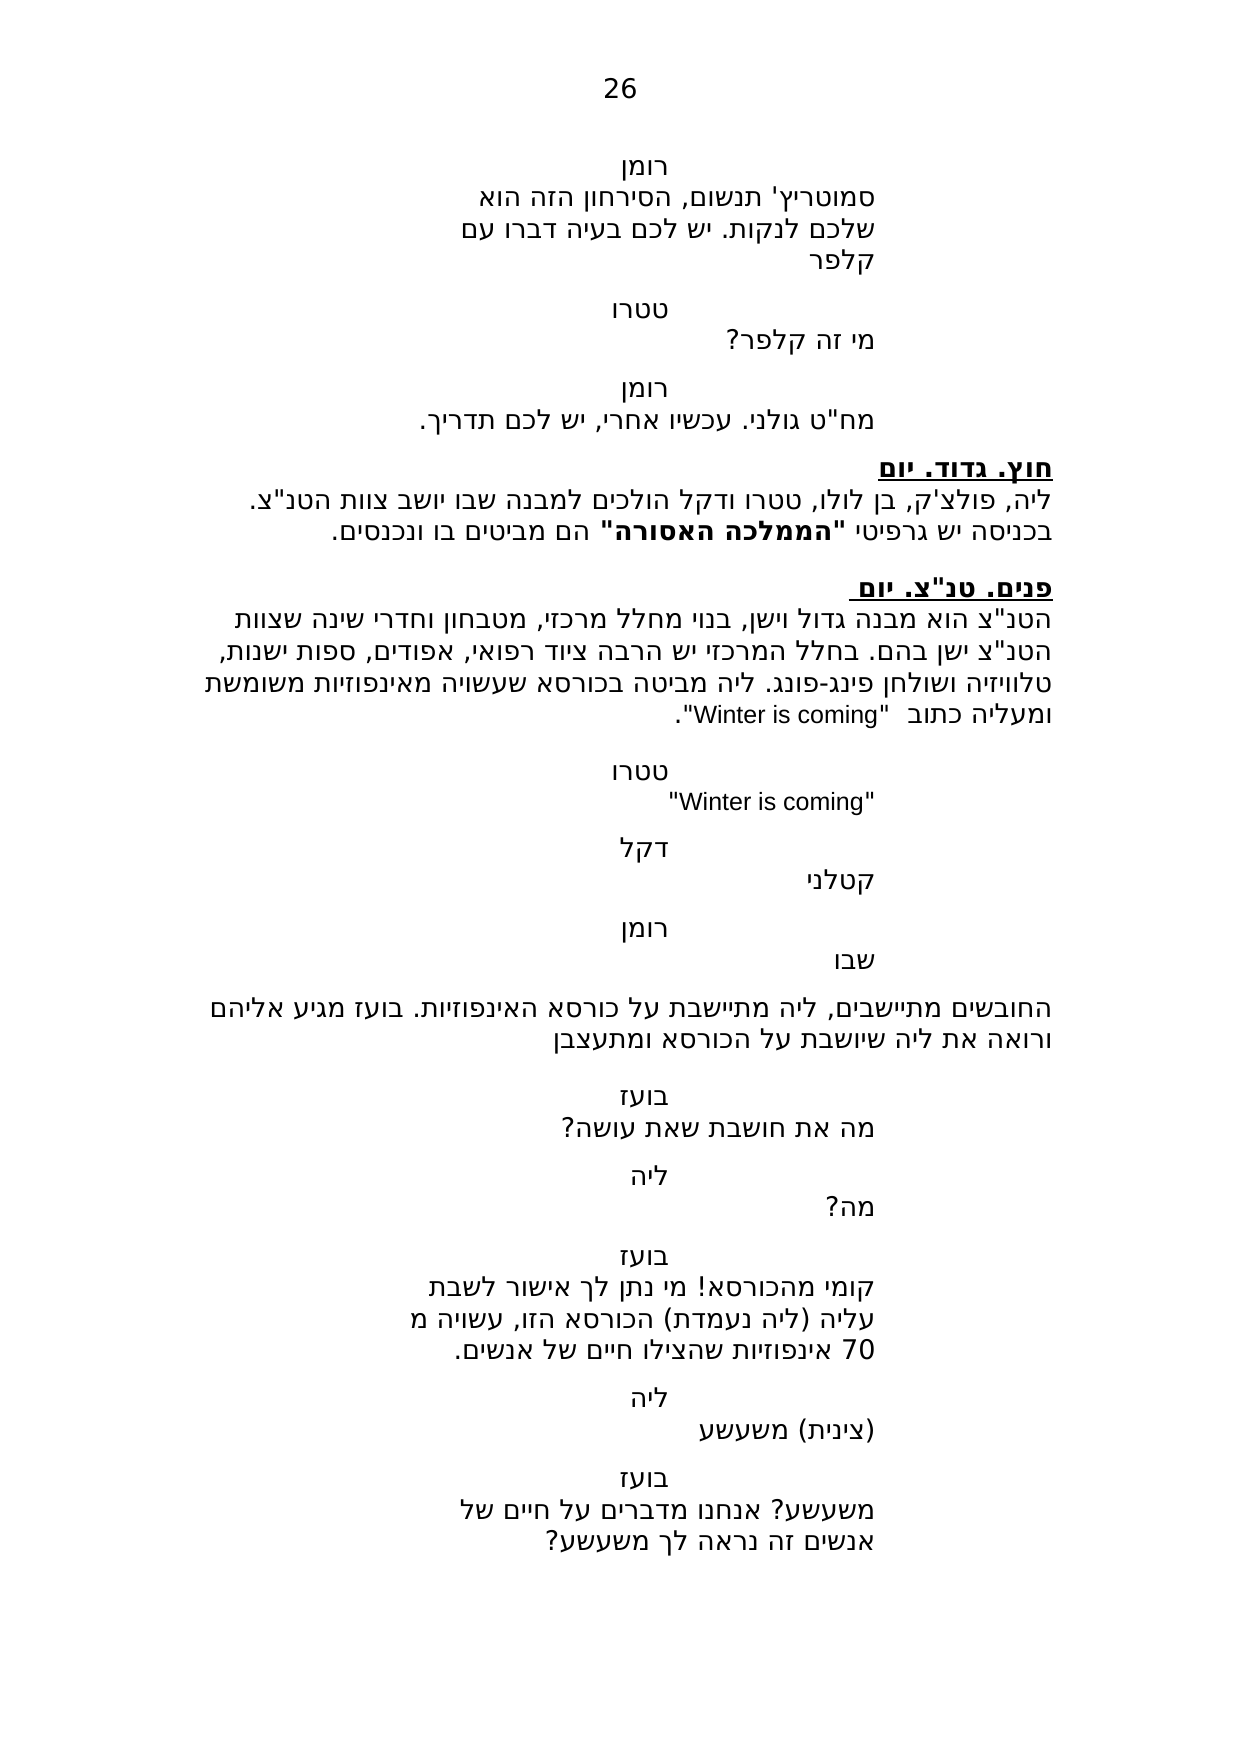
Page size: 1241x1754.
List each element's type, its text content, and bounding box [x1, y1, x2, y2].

text בועז [412, 1080, 669, 1112]
text ליה [412, 1383, 669, 1414]
text סמוטריץ' תנשום, הסירחון הזה הוא שלכם לנקות. יש לכם בעיה דברו עם קלפר [406, 182, 876, 276]
text שבו [406, 944, 876, 976]
text "Winter is coming" [406, 787, 876, 816]
text בועז [412, 1240, 669, 1271]
text מי זה קלפר? [406, 324, 876, 356]
text (צינית) משעשע [406, 1414, 876, 1446]
text מה את חושבת שאת עושה? [406, 1112, 876, 1143]
text רומן [412, 373, 669, 404]
text החובשים מתיישבים, ליה מתיישבת על כורסא האינפוזיות. בועז מגיע אליהם ורואה את ליה שיושבת על הכורסא ומתעצבן [187, 992, 1053, 1055]
text ליה, פולצ'ק, בן לולו, טטרו ודקל הולכים למבנה שבו יושב צוות הטנ"צ. בכניסה יש גרפיטי "הממלכה האסורה" הם מביטים בו ונכנסים. [187, 484, 1053, 547]
text ליה [412, 1160, 669, 1192]
text טטרו [412, 293, 669, 324]
text רומן [412, 912, 669, 944]
text דקל [412, 833, 669, 864]
text פנים. טנ"צ. יום [187, 572, 1053, 604]
text טטרו [412, 755, 669, 787]
text הטנ"צ הוא מבנה גדול וישן, בנוי מחלל מרכזי, מטבחון וחדרי שינה שצוות הטנ"צ ישן בהם. בחלל המרכזי יש הרבה ציוד רפואי, אפודים, ספות ישנות, טלוויזיה ושולחן פינג-פונג. ליה מביטה בכורסא שעשויה מאינפוזיות משומשת ומעליה כתוב "Winter is coming". [187, 604, 1053, 730]
text משעשע? אנחנו מדברים על חיים של אנשים זה נראה לך משעשע? [406, 1494, 876, 1557]
text בועז [412, 1463, 669, 1494]
text קומי מהכורסא! מי נתן לך אישור לשבת עליה (ליה נעמדת) הכורסא הזו, עשויה מ70 אינפוזיות שהצילו חיים של אנשים. [406, 1271, 876, 1366]
text מח"ט גולני. עכשיו אחרי, יש לכם תדריך. [406, 404, 876, 436]
text חוץ. גדוד. יום [187, 452, 1053, 484]
text רומן [412, 150, 669, 182]
text קטלני [406, 864, 876, 896]
text מה? [406, 1192, 876, 1223]
